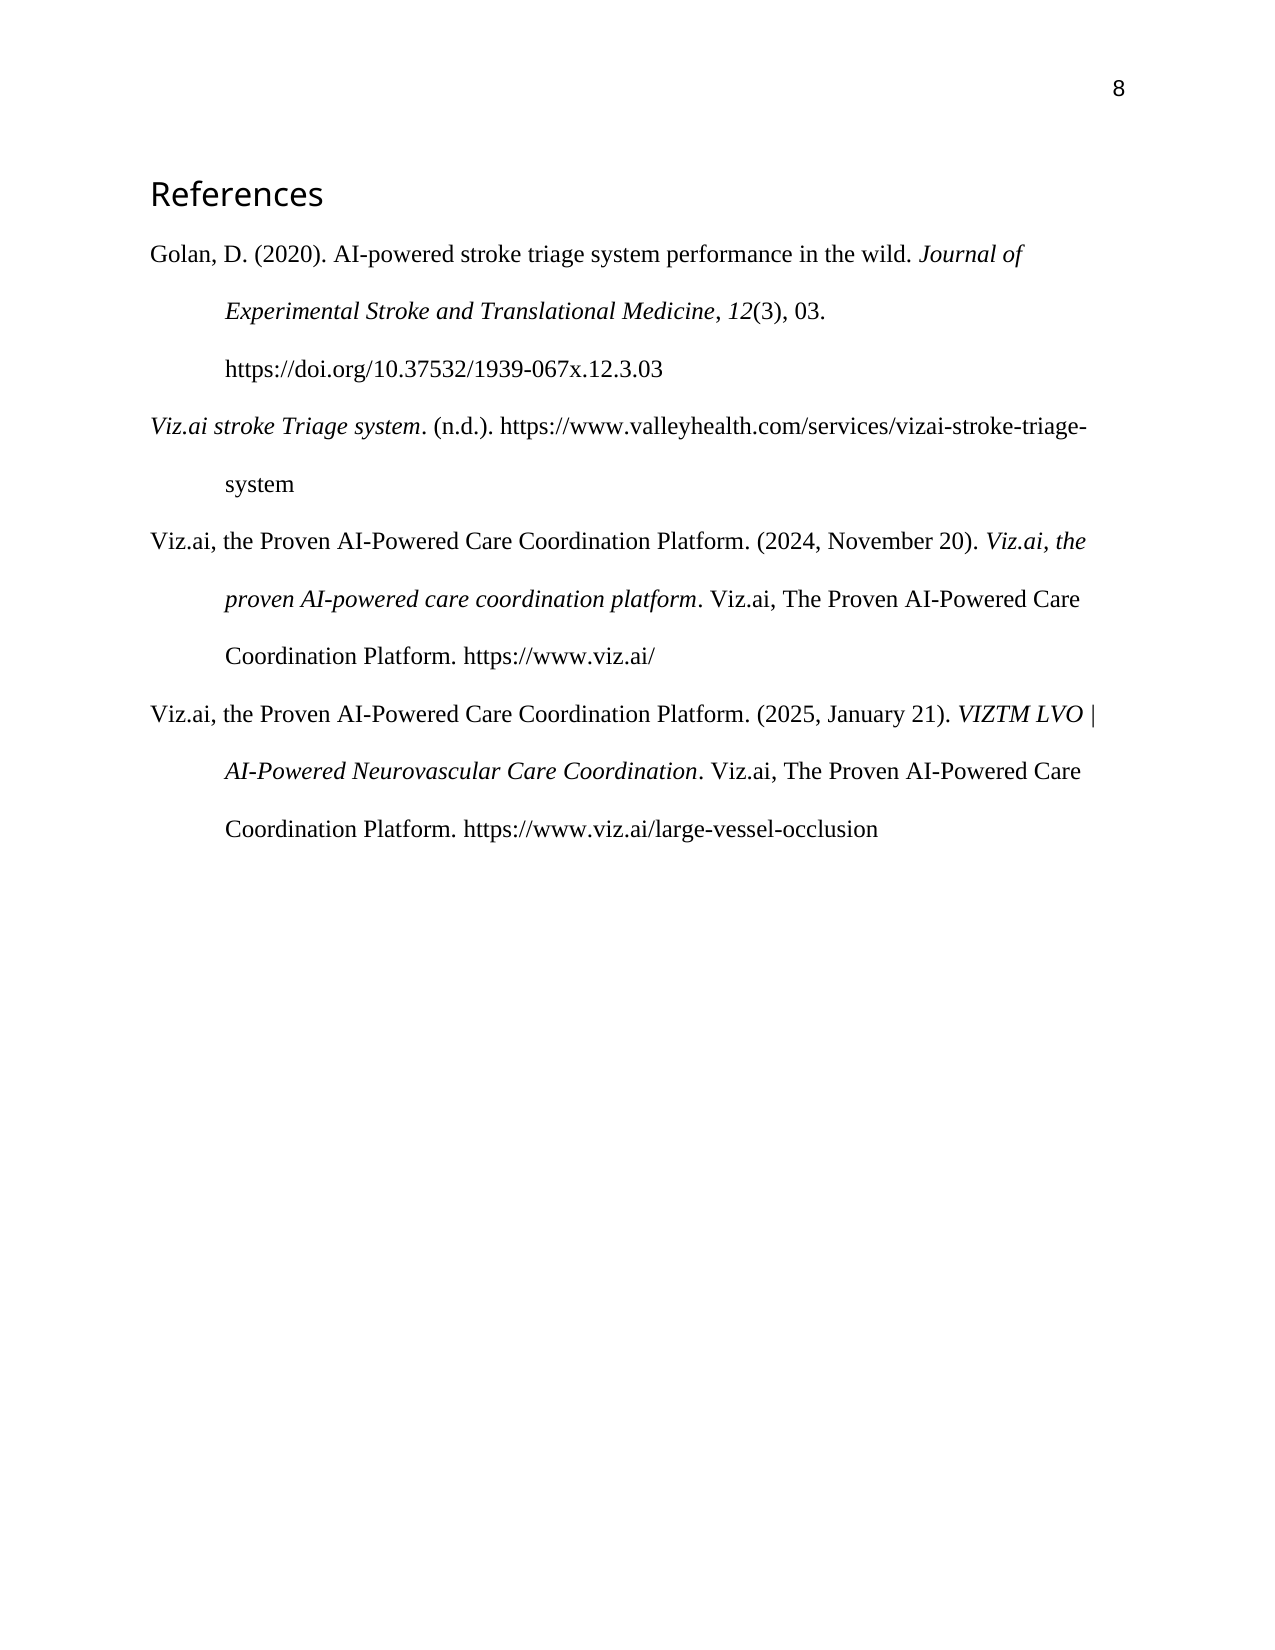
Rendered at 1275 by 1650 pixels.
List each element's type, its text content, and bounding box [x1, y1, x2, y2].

subtitle References [150, 171, 1125, 216]
text Viz.ai, the Proven AI-Powered Care Coordination Platform. (2024, November 20). Viz.ai, the proven AI-powered care coordination platform. Viz.ai, The Proven AI-Powered Care Coordination Platform. https://www.viz.ai/ [150, 526, 1125, 670]
text Viz.ai stroke Triage system. (n.d.). https://www.valleyhealth.com/services/vizai-stroke-triage-system [150, 411, 1125, 498]
text Viz.ai, the Proven AI-Powered Care Coordination Platform. (2025, January 21). VIZTM LVO | AI-Powered Neurovascular Care Coordination. Viz.ai, The Proven AI-Powered Care Coordination Platform. https://www.viz.ai/large-vessel-occlusion [150, 699, 1125, 843]
text Golan, D. (2020). AI-powered stroke triage system performance in the wild. Journal of Experimental Stroke and Translational Medicine, 12(3), 03. https://doi.org/10.37532/1939-067x.12.3.03 [150, 239, 1125, 383]
